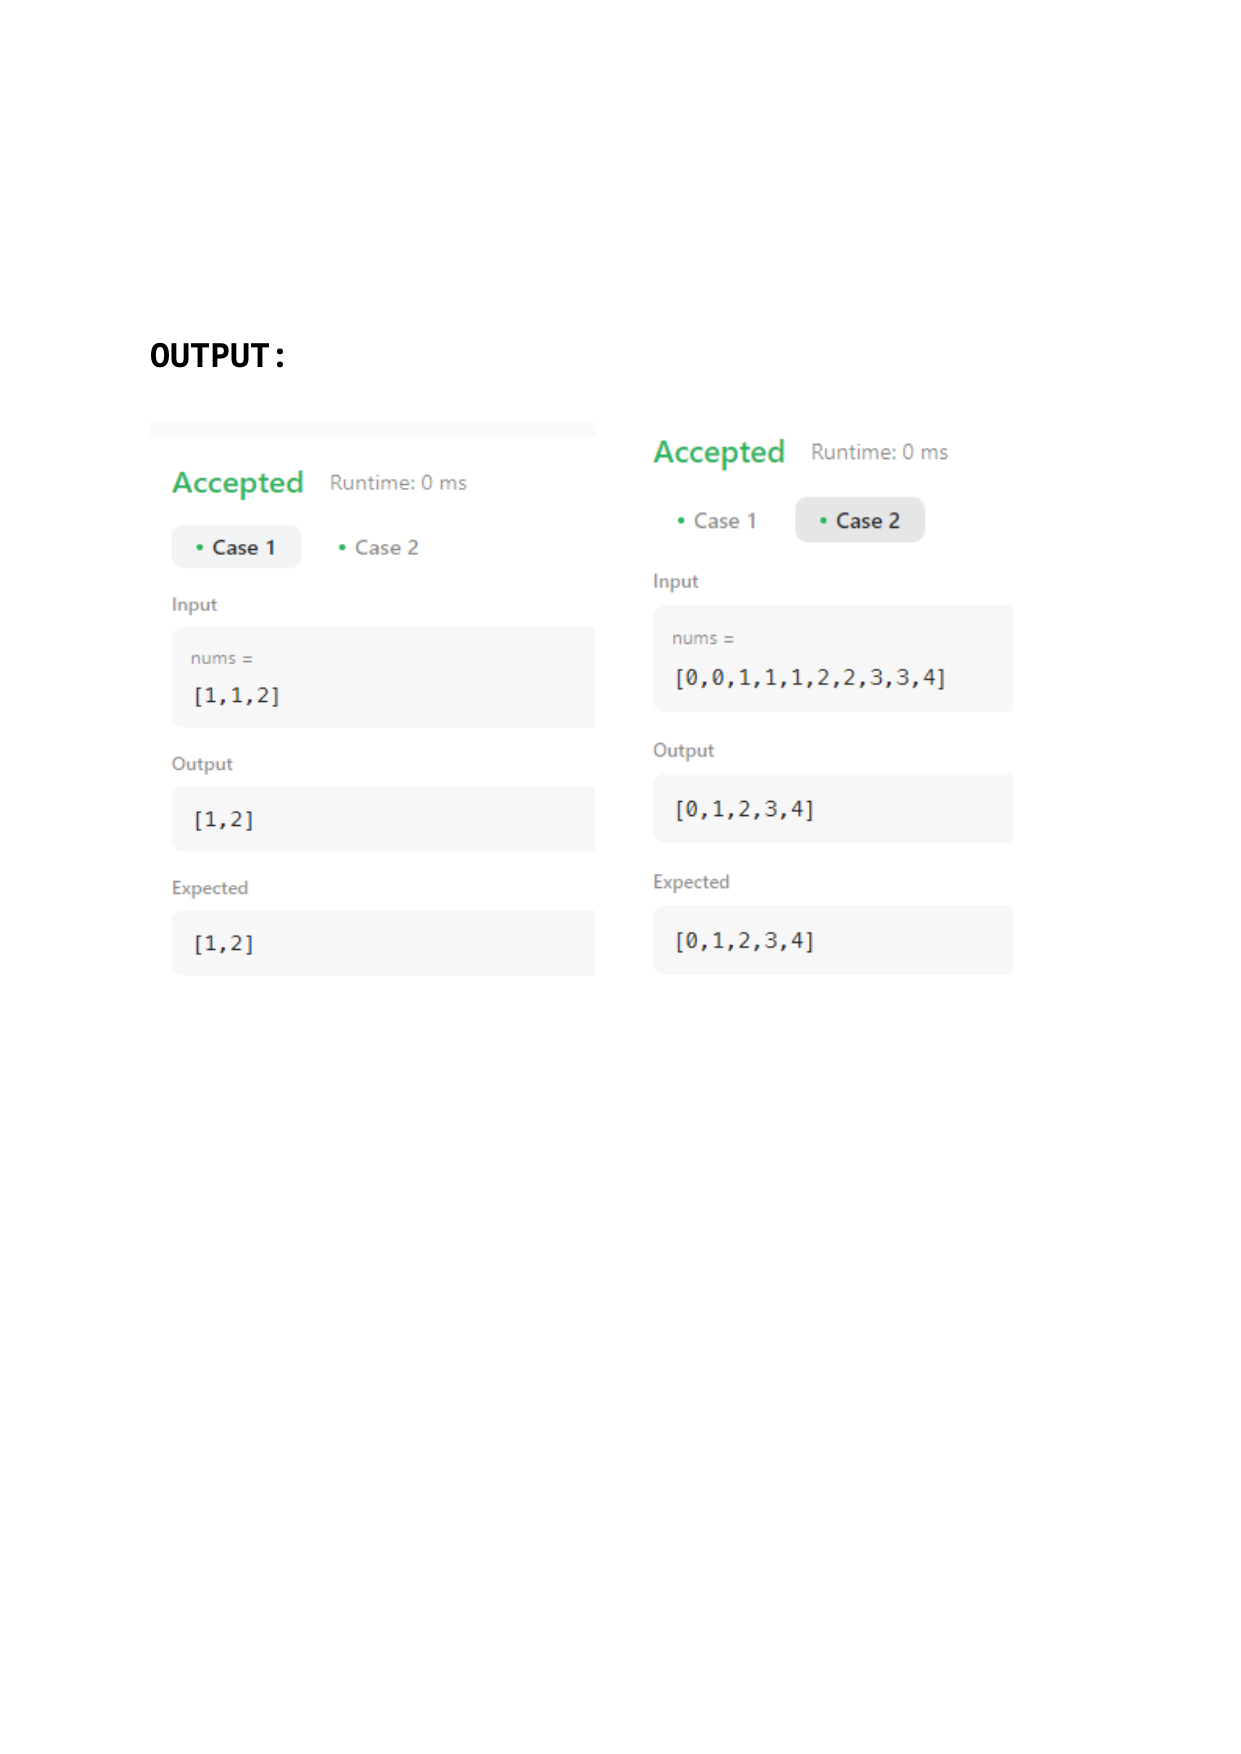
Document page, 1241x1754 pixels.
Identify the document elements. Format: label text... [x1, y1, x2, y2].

picture [150, 422, 596, 1039]
text OUTPUT: [150, 332, 1090, 377]
picture [633, 422, 1013, 1039]
